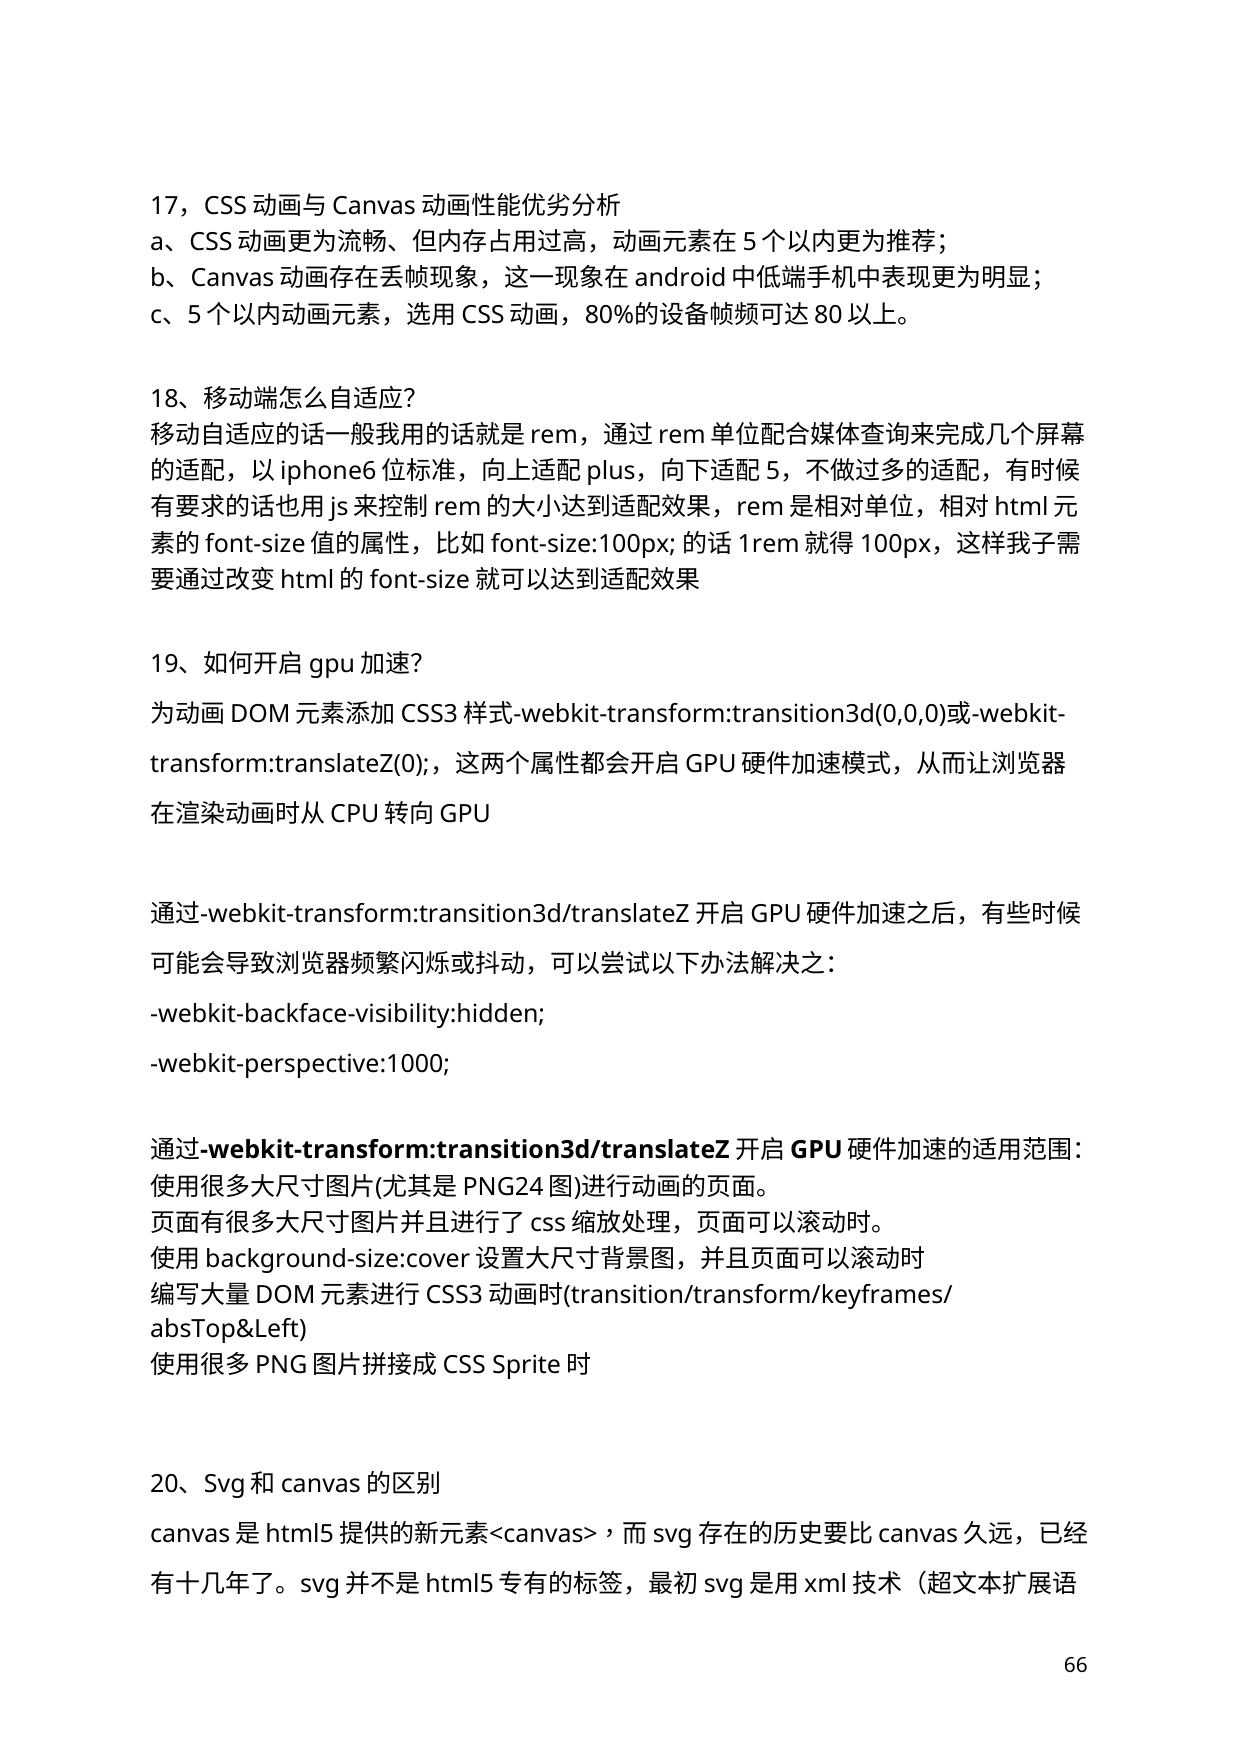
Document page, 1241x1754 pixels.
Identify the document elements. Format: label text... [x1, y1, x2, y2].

text 17，CSS动画与Canvas动画性能优劣分析 [150, 184, 1090, 222]
text 20、Svg和canvas的区别 [150, 1449, 1090, 1499]
text a、CSS动画更为流畅、但内存占用过高，动画元素在5个以内更为推荐； [150, 222, 1090, 258]
text 19、如何开启gpu加速？ [150, 630, 1090, 680]
text 页面有很多大尺寸图片并且进行了css缩放处理，页面可以滚动时。 [150, 1202, 1090, 1238]
text 使用很多大尺寸图片(尤其是PNG24图)进行动画的页面。 [150, 1166, 1090, 1202]
text 通过-webkit-transform:transition3d/translateZ开启GPU硬件加速之后，有些时候可能会导致浏览器频繁闪烁或抖动，可以尝试以下办法解决之： [150, 880, 1090, 980]
text 使用很多PNG图片拼接成CSS Sprite时 [150, 1345, 1090, 1381]
text 为动画DOM元素添加CSS3样式-webkit-transform:transition3d(0,0,0)或-webkit-transform:translateZ(0);，这两个属性都会开启GPU硬件加速模式，从而让浏览器在渲染动画时从CPU转向GPU [150, 680, 1090, 830]
text -webkit-backface-visibility:hidden; [150, 980, 1090, 1030]
text 18、移动端怎么自适应？ [150, 364, 1090, 414]
text 通过-webkit-transform:transition3d/translateZ开启GPU硬件加速的适用范围： [150, 1130, 1090, 1166]
text b、Canvas动画存在丢帧现象，这一现象在android中低端手机中表现更为明显； [150, 258, 1090, 294]
text -webkit-perspective:1000; [150, 1030, 1090, 1080]
text 编写大量DOM元素进行CSS3动画时(transition/transform/keyframes/absTop&Left) [150, 1275, 1090, 1345]
text 使用background-size:cover设置大尺寸背景图，并且页面可以滚动时 [150, 1238, 1090, 1275]
text c、5个以内动画元素，选用CSS动画，80%的设备帧频可达80以上。 [150, 294, 1090, 330]
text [150, 1499, 1090, 1599]
text 移动自适应的话一般我用的话就是rem，通过rem单位配合媒体查询来完成几个屏幕的适配，以iphone6位标准，向上适配plus，向下适配5，不做过多的适配，有时候有要求的话也用js来控制rem的大小达到适配效果，rem是相对单位，相对html元素的font-size值的属性，比如font-size:100px; 的话1rem就得100px，这样我子需要通过改变html的font-size就可以达到适配效果 [150, 414, 1090, 596]
